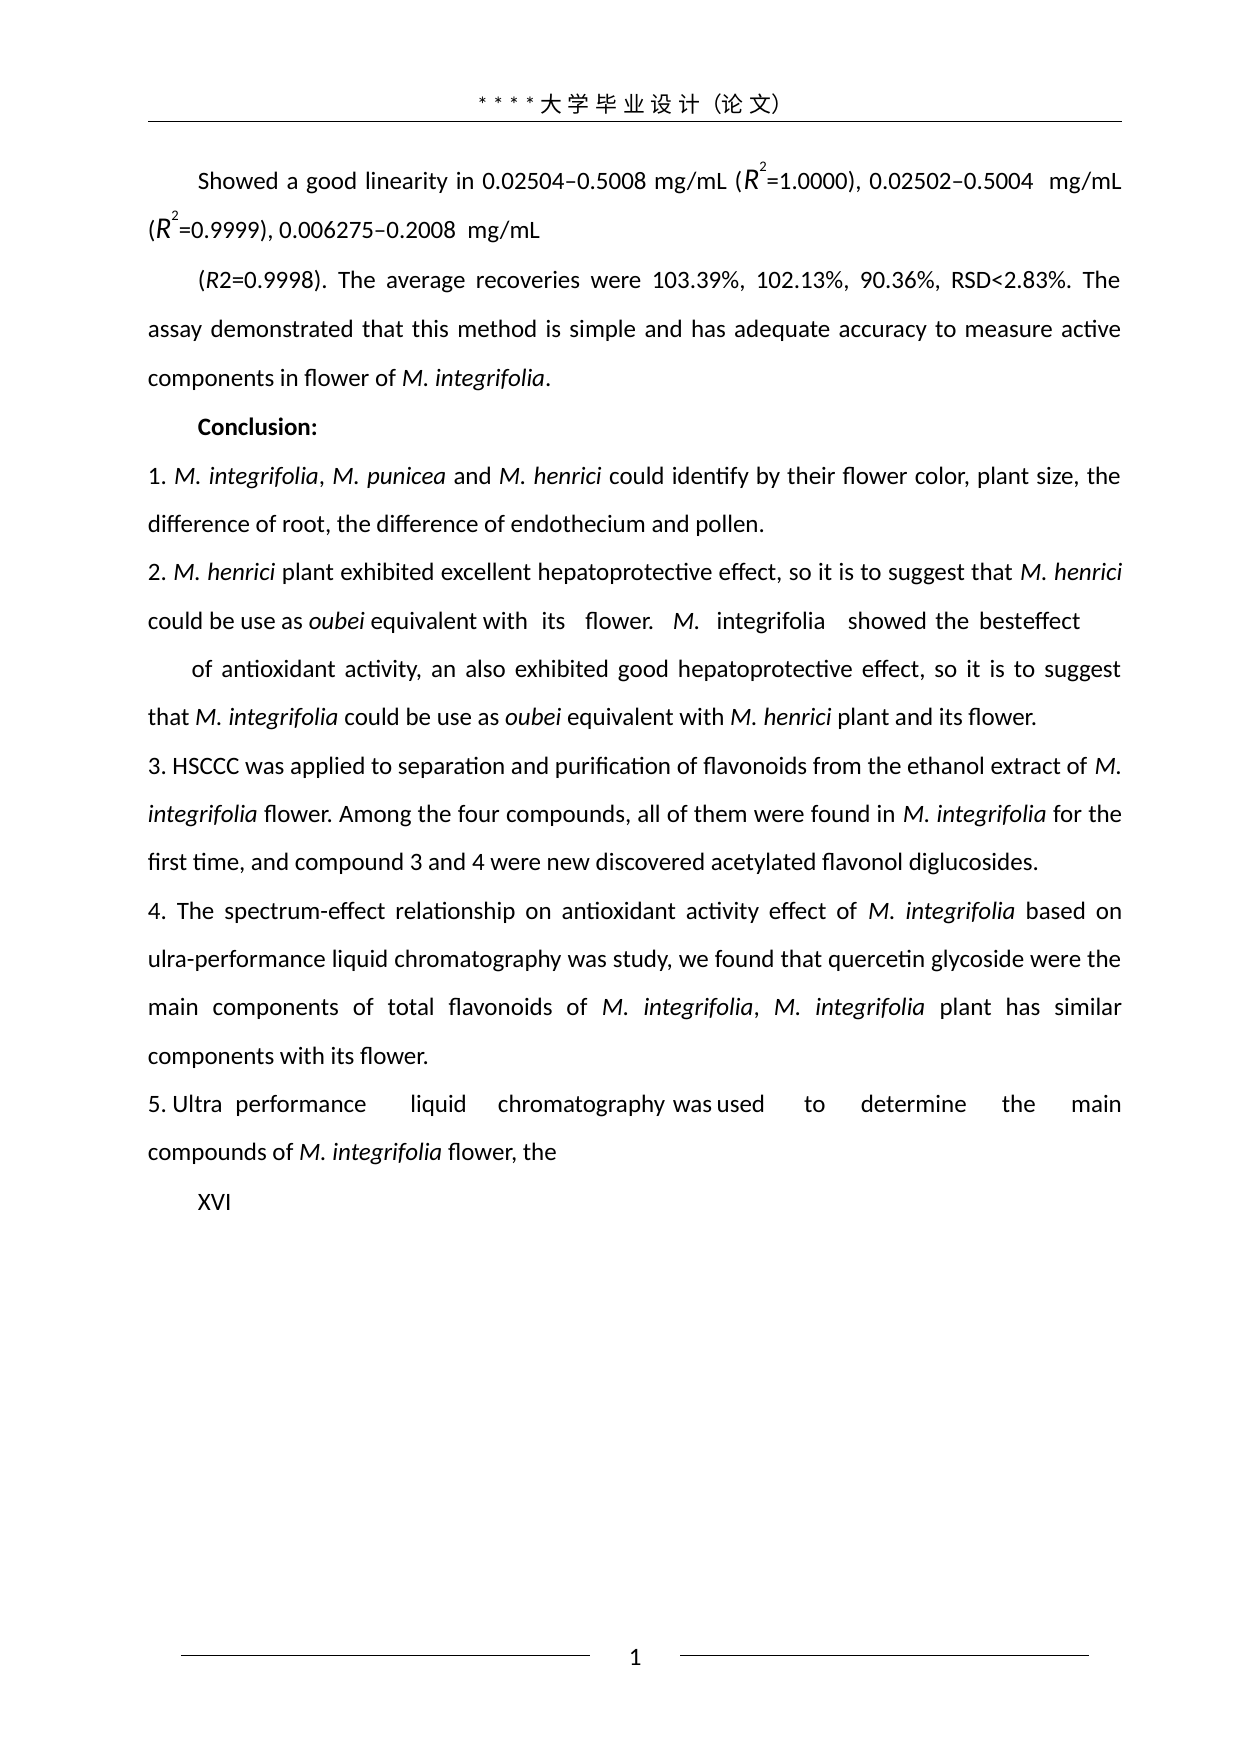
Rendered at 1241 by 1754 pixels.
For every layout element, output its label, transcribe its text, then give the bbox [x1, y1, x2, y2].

text (R2=0.9998). The average recoveries were 103.39%, 102.13%, 90.36%, RSD<2.83%. The assay demonstrated that this method is simple and has adequate accuracy to measure active components in flower of M. integrifolia. [148, 246, 1122, 393]
list 5. Ultra performance liquid chromatography was used to determine the main compounds of M. integrifolia flower, the [148, 1070, 1122, 1167]
text Showed a good linearity in 0.02504–0.5008 mg/mL (R2=1.0000), 0.02502–0.5004 mg/mL (R2=0.9999), 0.006275–0.2008 mg/mL [148, 148, 1122, 246]
list 1. M. integrifolia, M. punicea and M. henrici could identify by their flower color, plant size, the difference of root, the difference of endothecium and pollen. [148, 442, 1122, 539]
text XVI [148, 1167, 1122, 1216]
list 4. The spectrum-effect relationship on antioxidant activity effect of M. integrifolia based on ulra-performance liquid chromatography was study, we found that quercetin glycoside were the main components of total flavonoids of M. integrifolia, M. integrifolia plant has similar components with its flower. [148, 877, 1122, 1070]
text Conclusion: [148, 393, 1122, 442]
list 2. M. henrici plant exhibited excellent hepatoprotective effect, so it is to suggest that M. henrici could be use as oubei equivalent with its flower. M. integrifolia showed the best effect of antioxidant activity, an also exhibited good hepatoprotective effect, so it is to suggest that M. integrifolia could be use as oubei equivalent with M. henrici plant and its flower. [148, 539, 1122, 732]
list 3. HSCCC was applied to separation and purification of flavonoids from the ethanol extract of M. integrifolia flower. Among the four compounds, all of them were found in M. integrifolia for the first time, and compound 3 and 4 were new discovered acetylated flavonol diglucosides. [148, 732, 1122, 877]
